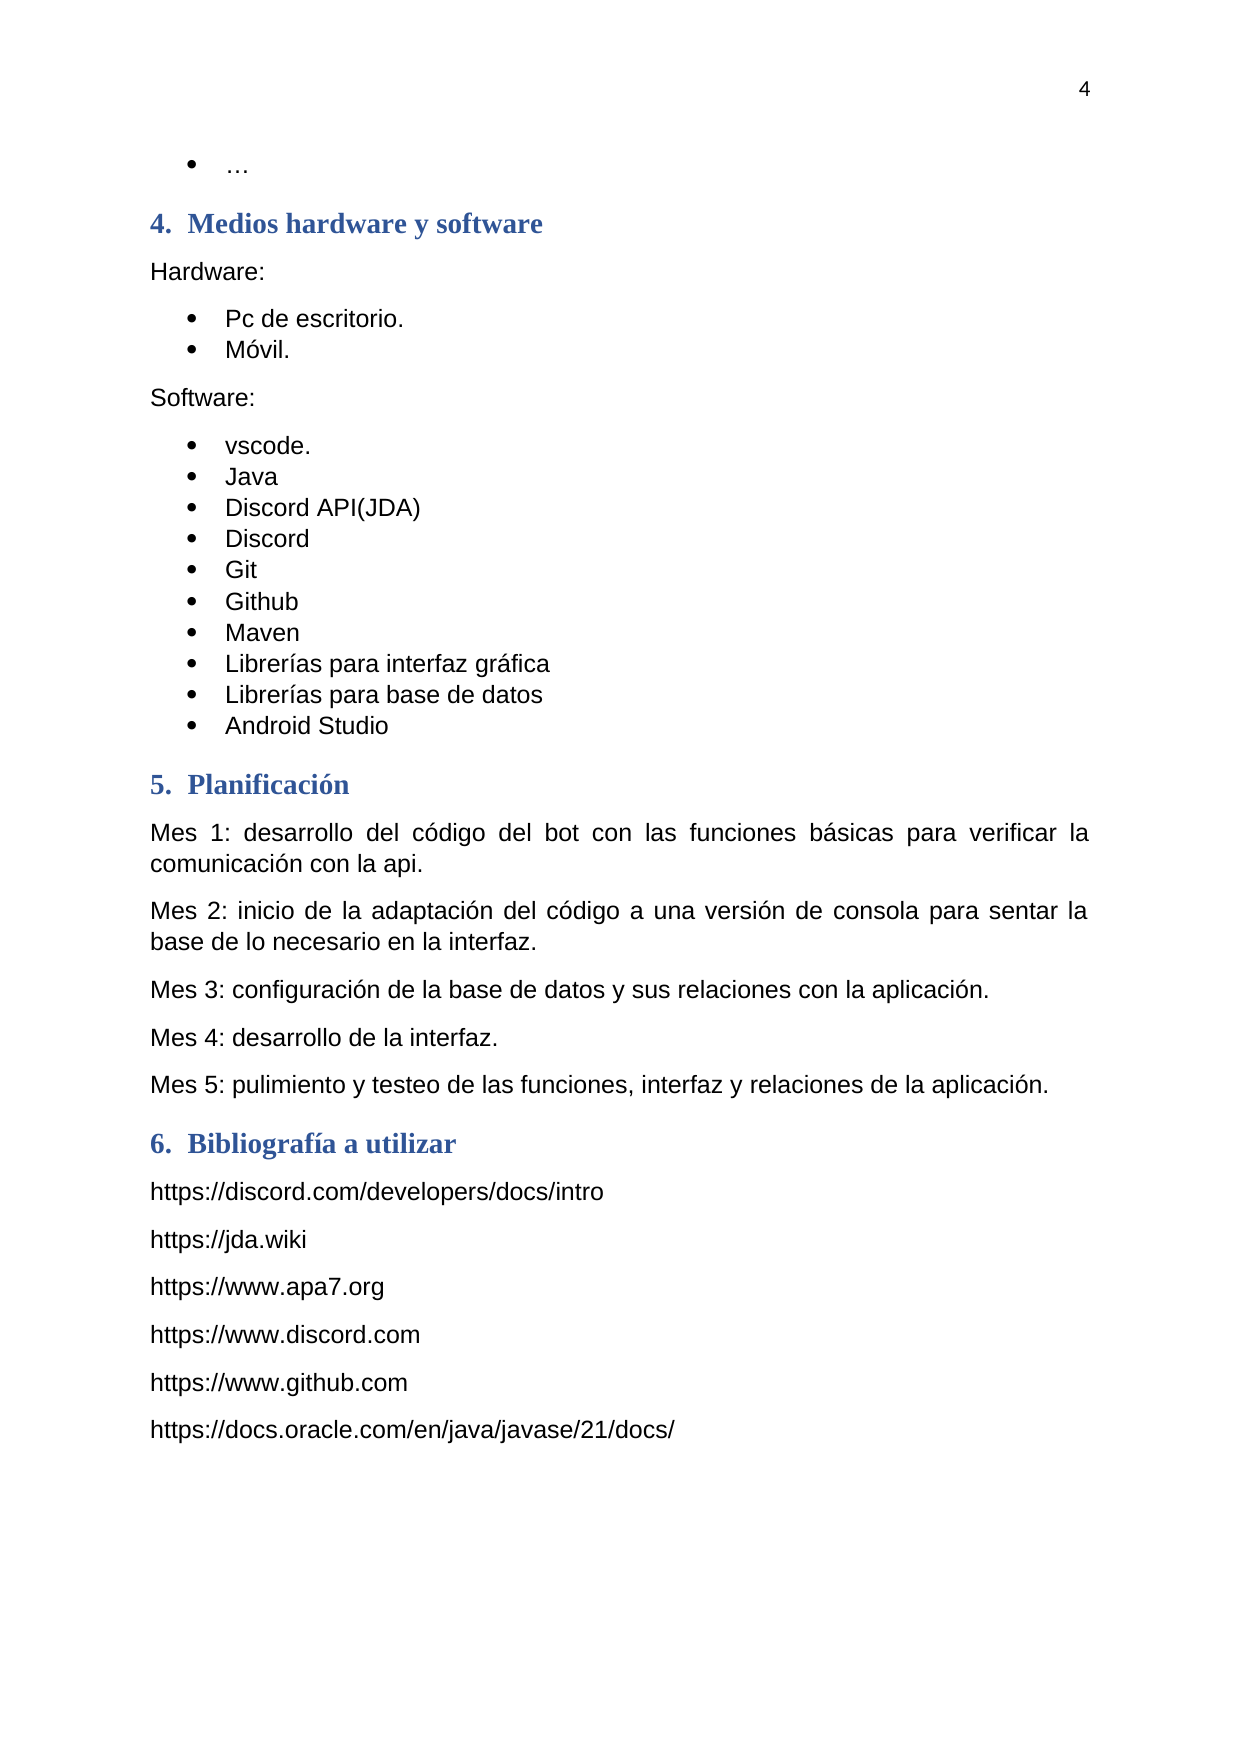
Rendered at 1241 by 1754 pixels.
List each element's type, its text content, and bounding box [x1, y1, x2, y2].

list … [187, 150, 1090, 179]
text Mes 4: desarrollo de la interfaz. [150, 1023, 1090, 1052]
text Mes 5: pulimiento y testeo de las funciones, interfaz y relaciones de la aplicación. [150, 1071, 1090, 1099]
list Discord [187, 524, 1090, 553]
text Mes 3: configuración de la base de datos y sus relaciones con la aplicación. [150, 975, 1090, 1004]
text https://jda.wiki [150, 1224, 1090, 1253]
list Discord API(JDA) [187, 493, 1090, 522]
list Pc de escritorio. [187, 304, 1090, 333]
list Java [187, 462, 1090, 491]
list Git [187, 555, 1090, 584]
text https://www.discord.com [150, 1320, 1090, 1349]
text https://www.github.com [150, 1368, 1090, 1396]
list Github [187, 587, 1090, 615]
list Móvil. [187, 335, 1090, 364]
text https://docs.oracle.com/en/java/javase/21/docs/ [150, 1415, 1090, 1444]
text https://discord.com/developers/docs/intro [150, 1177, 1090, 1206]
subtitle Planificación [150, 767, 1090, 801]
text Mes 1: desarrollo del código del bot con las funciones básicas para verificar la comunicación con la api. [150, 818, 1090, 877]
text https://www.apa7.org [150, 1272, 1090, 1301]
list Librerías para interfaz gráfica [187, 649, 1090, 678]
subtitle Bibliografía a utilizar [150, 1127, 1090, 1160]
text Hardware: [150, 256, 1090, 285]
list Librerías para base de datos [187, 680, 1090, 709]
subtitle Medios hardware y software [150, 206, 1090, 240]
list Maven [187, 618, 1090, 647]
text Software: [150, 383, 1090, 412]
list vscode. [187, 431, 1090, 460]
text Mes 2: inicio de la adaptación del código a una versión de consola para sentar la base de lo necesario en la interfaz. [150, 896, 1090, 956]
list Android Studio [187, 711, 1090, 740]
